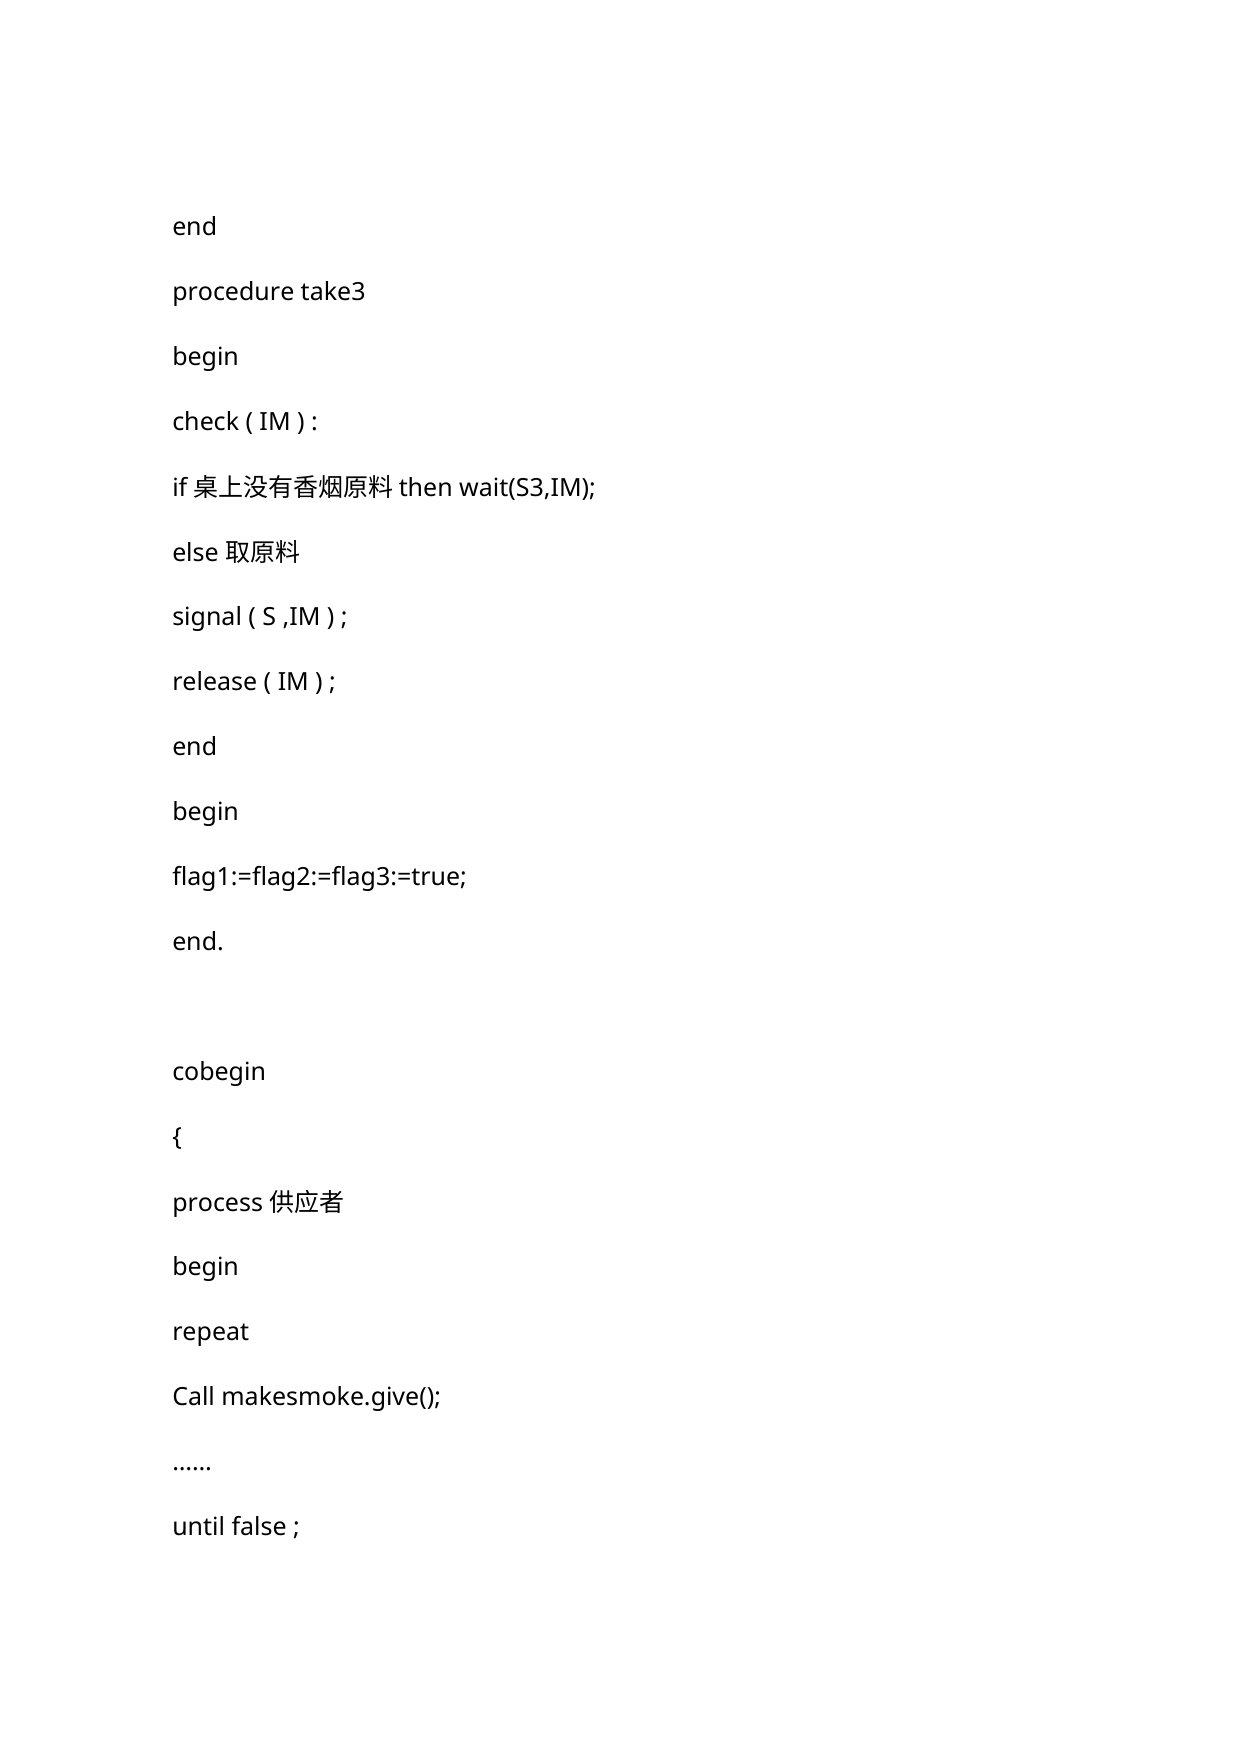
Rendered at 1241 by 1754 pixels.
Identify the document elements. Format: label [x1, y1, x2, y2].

table_cell [170, 162, 1070, 1559]
